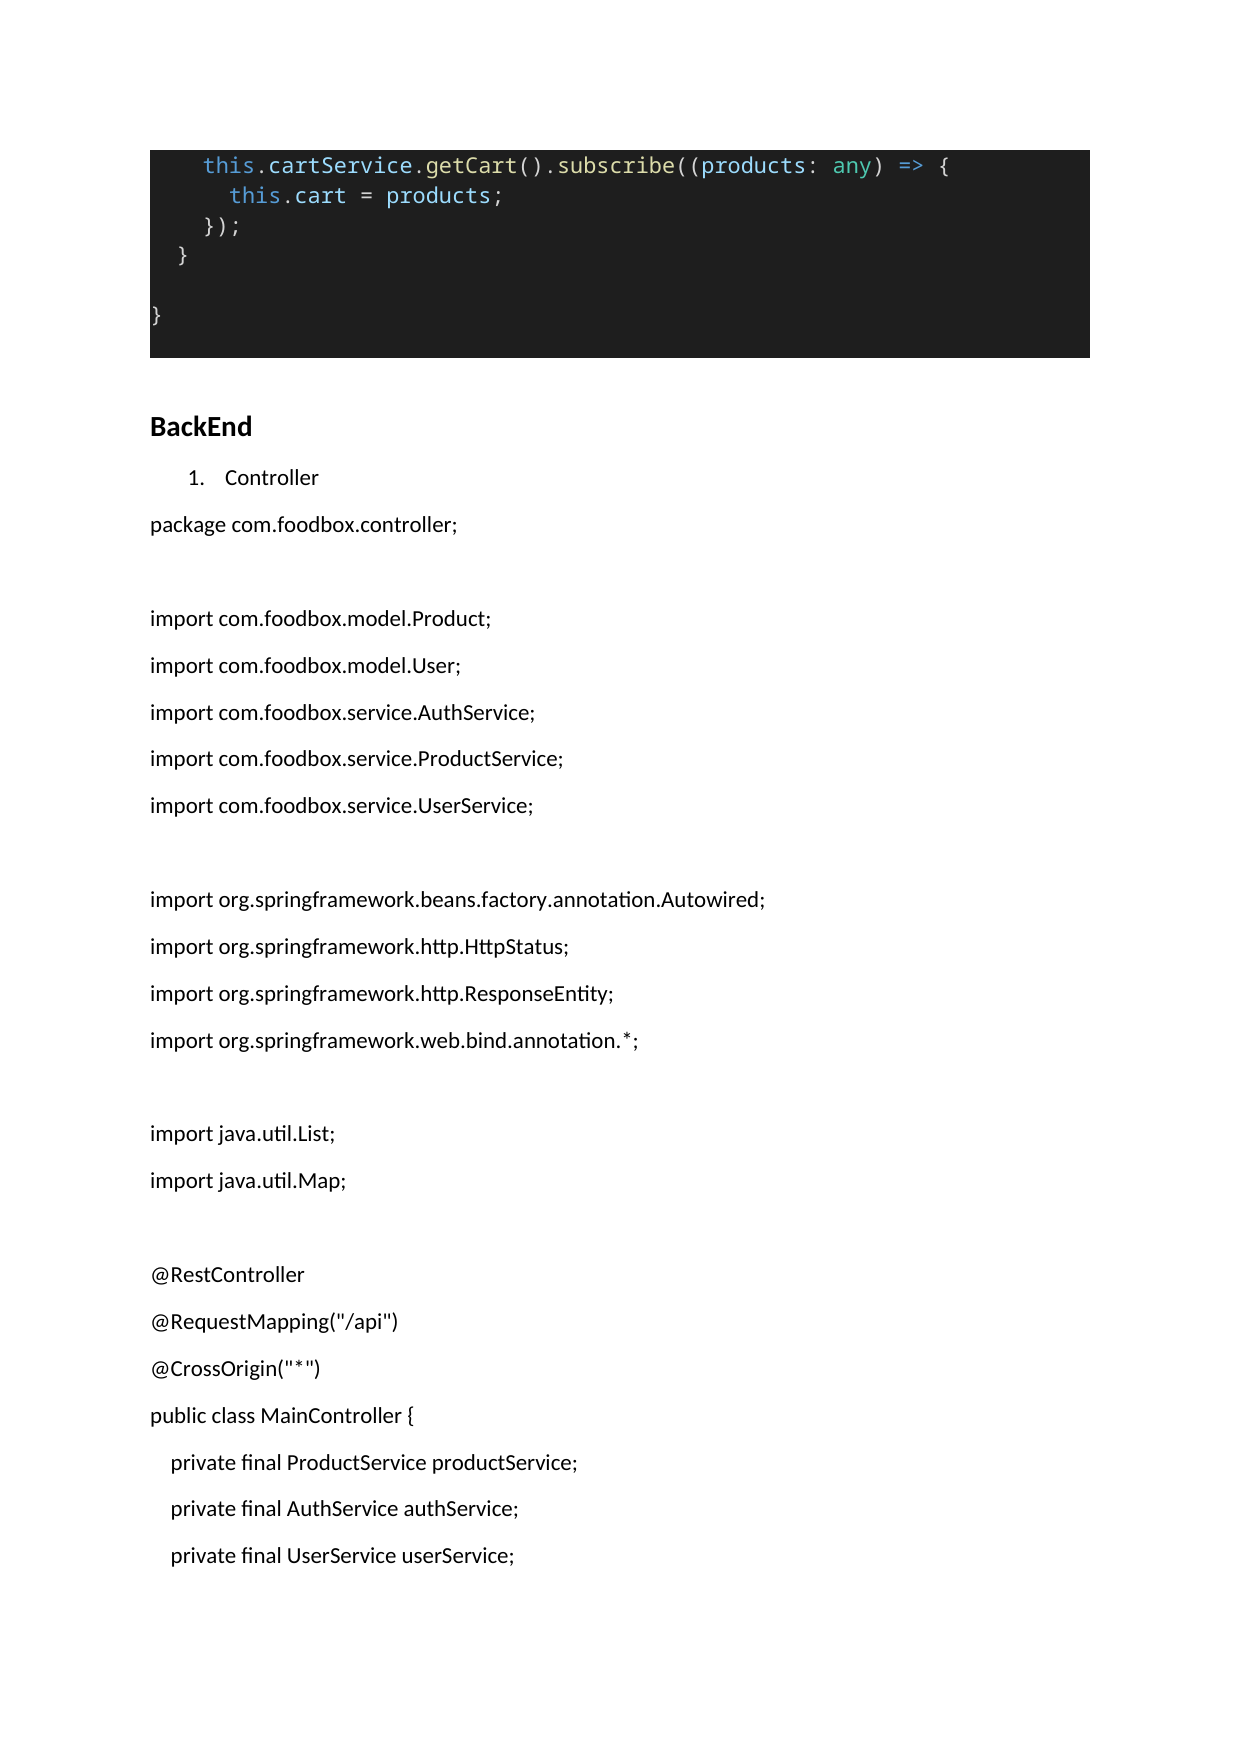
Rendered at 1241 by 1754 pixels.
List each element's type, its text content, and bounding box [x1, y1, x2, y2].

text import com.foodbox.model.Product; [150, 604, 1090, 632]
text import com.foodbox.service.UserService; [150, 791, 1090, 819]
text this.cartService.getCart().subscribe((products: any) => { [150, 150, 1090, 180]
text import org.springframework.beans.factory.annotation.Autowired; [150, 885, 1090, 913]
text import java.util.List; [150, 1119, 1090, 1147]
text import org.springframework.http.ResponseEntity; [150, 979, 1090, 1007]
text this.cart = products; [150, 180, 1090, 209]
text public class MainController { [150, 1401, 1090, 1429]
text private final ProductService productService; [150, 1448, 1090, 1476]
list Controller [187, 463, 1090, 491]
text import com.foodbox.model.User; [150, 651, 1090, 679]
text } [150, 299, 1090, 329]
text } [150, 239, 1090, 269]
text private final UserService userService; [150, 1541, 1090, 1569]
text @RequestMapping("/api") [150, 1307, 1090, 1335]
text import org.springframework.web.bind.annotation.*; [150, 1026, 1090, 1054]
text @RestController [150, 1260, 1090, 1288]
text private final AuthService authService; [150, 1494, 1090, 1522]
text @CrossOrigin("*") [150, 1354, 1090, 1382]
text import java.util.Map; [150, 1166, 1090, 1194]
text BackEnd [150, 408, 1090, 444]
text import com.foodbox.service.ProductService; [150, 744, 1090, 772]
text package com.foodbox.controller; [150, 510, 1090, 538]
text }); [150, 209, 1090, 239]
text import com.foodbox.service.AuthService; [150, 698, 1090, 726]
text import org.springframework.http.HttpStatus; [150, 932, 1090, 960]
